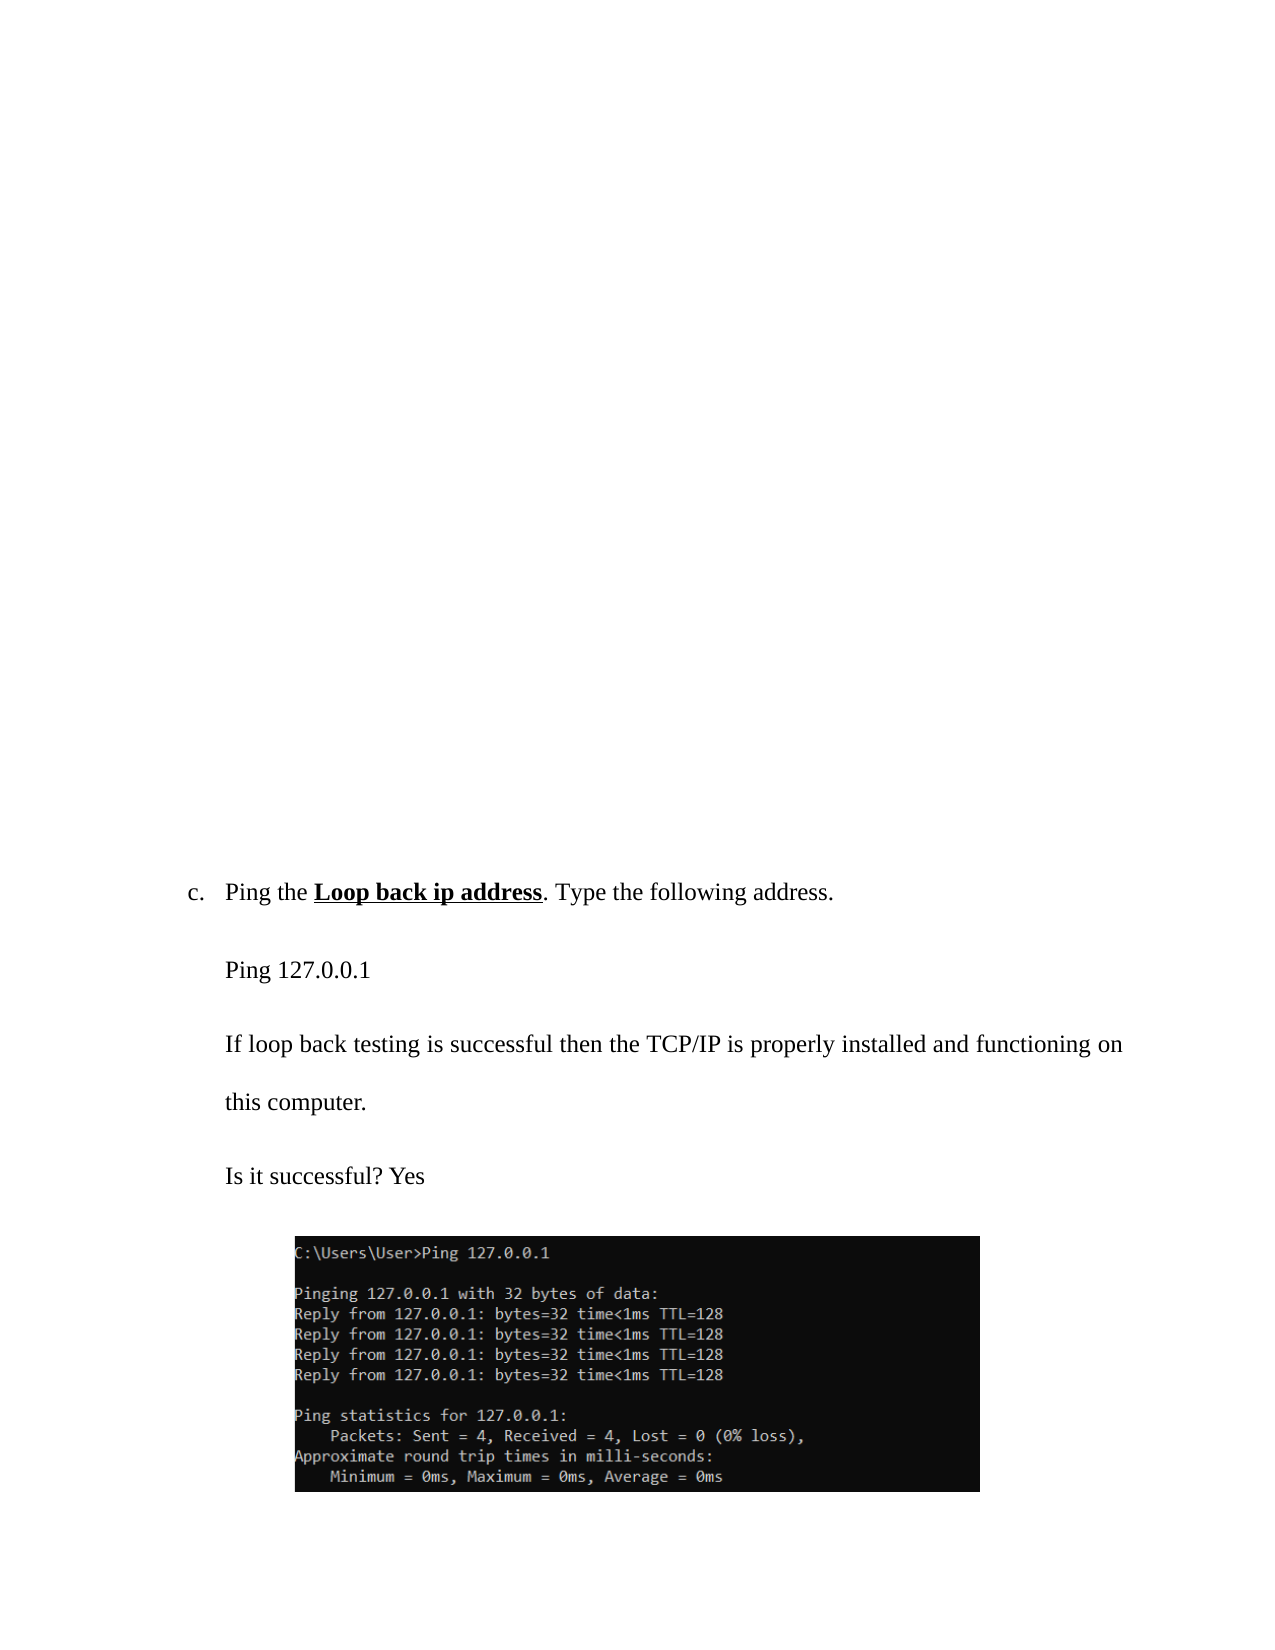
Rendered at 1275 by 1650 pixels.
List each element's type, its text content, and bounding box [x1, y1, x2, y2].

text Ping 127.0.0.1 [225, 955, 1125, 984]
text If loop back testing is successful then the TCP/IP is properly installed and functioning on this computer. [225, 1029, 1125, 1116]
text Is it successful? Yes [225, 1161, 1125, 1190]
list Ping the Loop back ip address. Type the following address. [187, 877, 1125, 906]
picture [294, 1236, 980, 1492]
